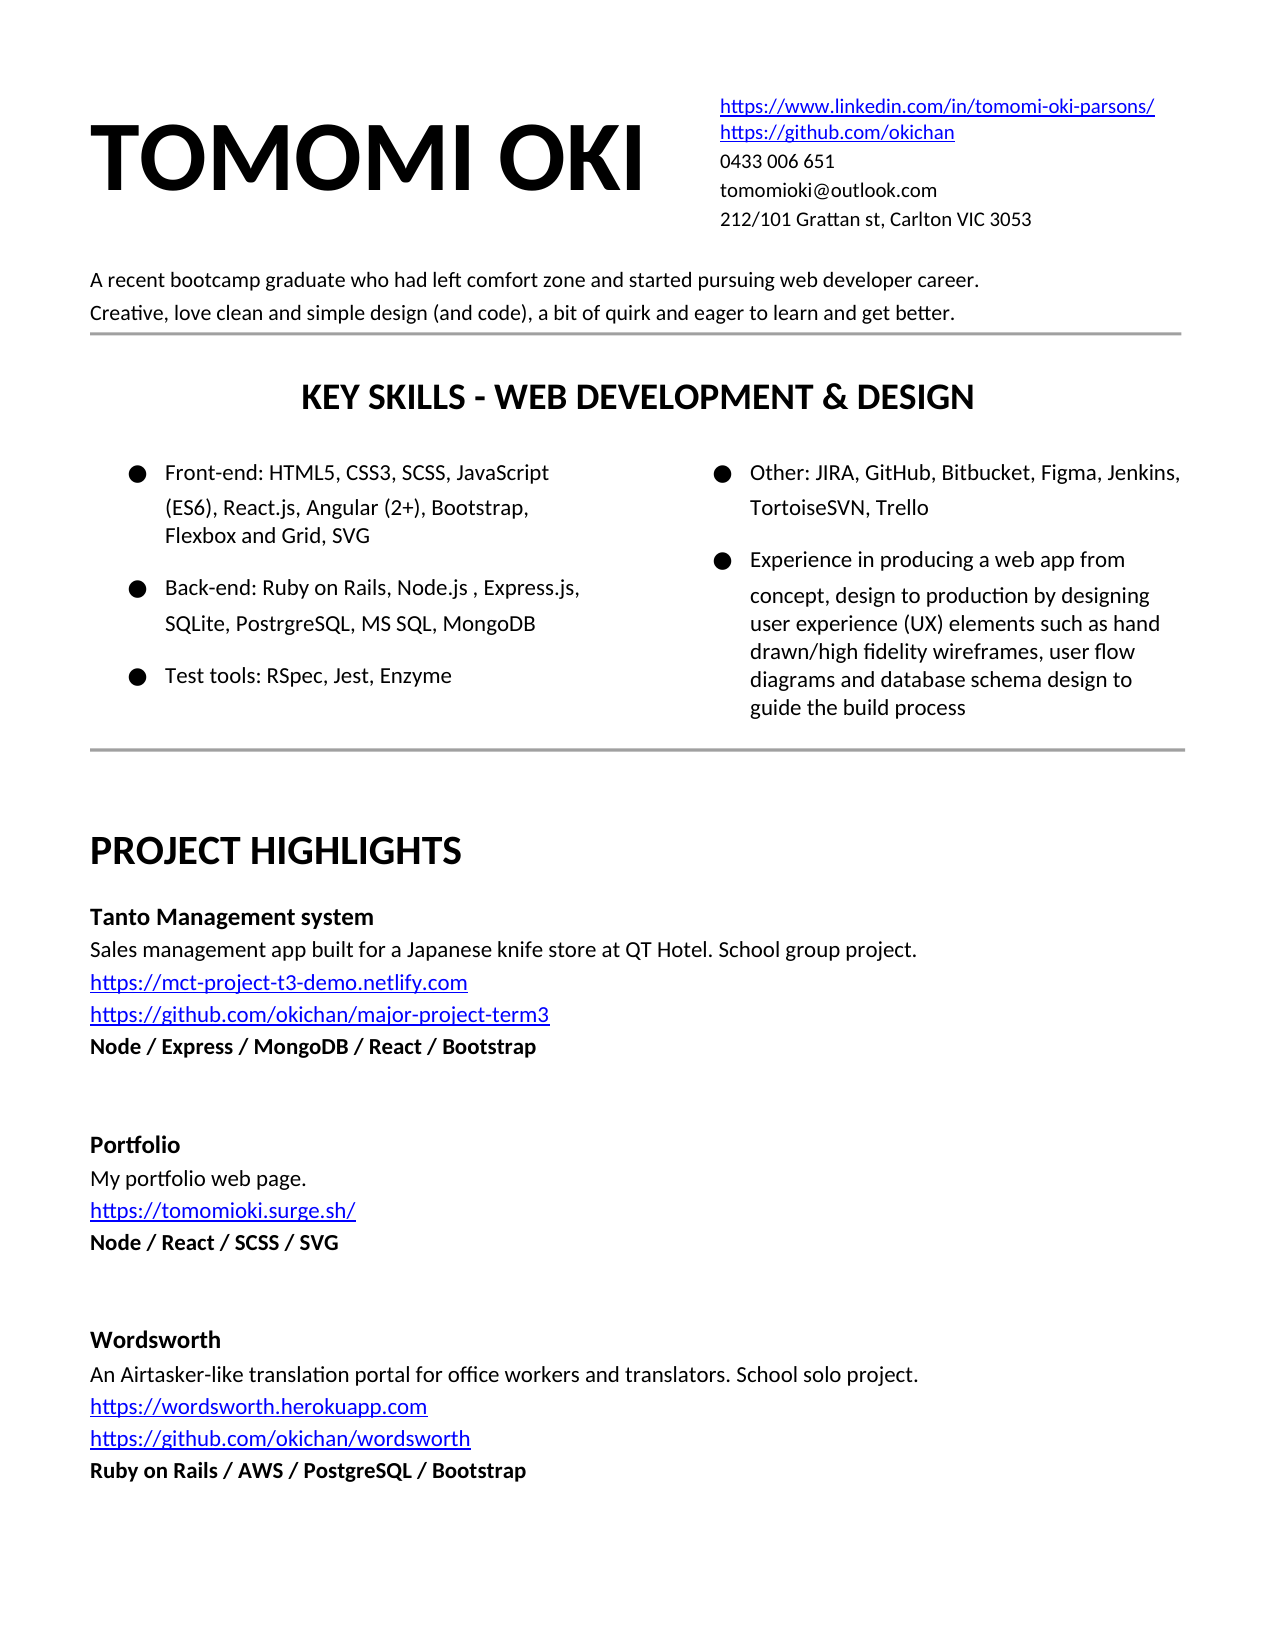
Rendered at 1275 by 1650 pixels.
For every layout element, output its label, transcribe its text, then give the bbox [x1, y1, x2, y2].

text Portfolio [90, 1129, 1187, 1159]
list Other: JIRA, GitHub, Bitbucket, Figma, Jenkins, TortoiseSVN, Trello [712, 446, 1186, 521]
list Experience in producing a web app from concept, design to production by designing user experience (UX) elements such as hand drawn/high fidelity wireframes, user flow diagrams and database schema design to guide the build process [712, 534, 1186, 721]
text PROJECT HIGHLIGHTS [90, 824, 1187, 875]
text TOMOMI OKIhttps://www.linkedin.com/in/tomomi-oki-parsons/ [90, 94, 660, 216]
list Back-end: Ruby on Rails, Node.js , Express.js, SQLite, PostrgreSQL, MS SQL, MongoDB [127, 562, 601, 637]
list Test tools: RSpec, Jest, Enzyme [127, 649, 601, 696]
text Tanto Management system [90, 901, 1187, 931]
text TOMOMI OKIhttps://www.linkedin.com/in/tomomi-oki-parsons/ [720, 94, 1185, 119]
list Front-end: HTML5, CSS3, SCSS, JavaScript (ES6), React.js, Angular (2+), Bootstrap, Flexbox and Grid, SVG [127, 446, 601, 549]
text An Airtasker-like translation portal for office workers and translators. School solo project. [90, 1360, 1187, 1388]
text https://mct-project-t3-demo.netlify.com [90, 968, 1187, 996]
text https://wordsworth.herokuapp.com [90, 1392, 1187, 1420]
text Node / React / SCSS / SVG [90, 1228, 1187, 1256]
text Ruby on Rails / AWS / PostgreSQL / Bootstrap [90, 1456, 1187, 1484]
text 0433 006 651 [720, 148, 1185, 174]
text https://github.com/okichan/wordsworth [90, 1424, 1187, 1452]
text Sales management app built for a Japanese knife store at QT Hotel. School group project. [90, 936, 1187, 964]
text 212/101 Grattan st, Carlton VIC 3053 [720, 207, 1185, 232]
text Node / Express / MongoDB / React / Bootstrap [90, 1032, 1187, 1060]
text https://github.com/okichan/major-project-term3 [90, 1000, 1187, 1028]
text Creative, love clean and simple design (and code), a bit of quirk and eager to learn and get better. [90, 299, 1185, 326]
text A recent bootcamp graduate who had left comfort zone and started pursuing web developer career. [90, 266, 1185, 293]
text My portfolio web page. [90, 1164, 1187, 1192]
text Wordsworth [90, 1325, 1187, 1355]
text tomomioki@outlook.com [720, 177, 1185, 203]
text KEY SKILLS - WEB DEVELOPMENT & DESIGN [90, 373, 1187, 419]
text https://github.com/okichan [720, 119, 1185, 144]
text https://tomomioki.surge.sh/ [90, 1196, 1187, 1224]
